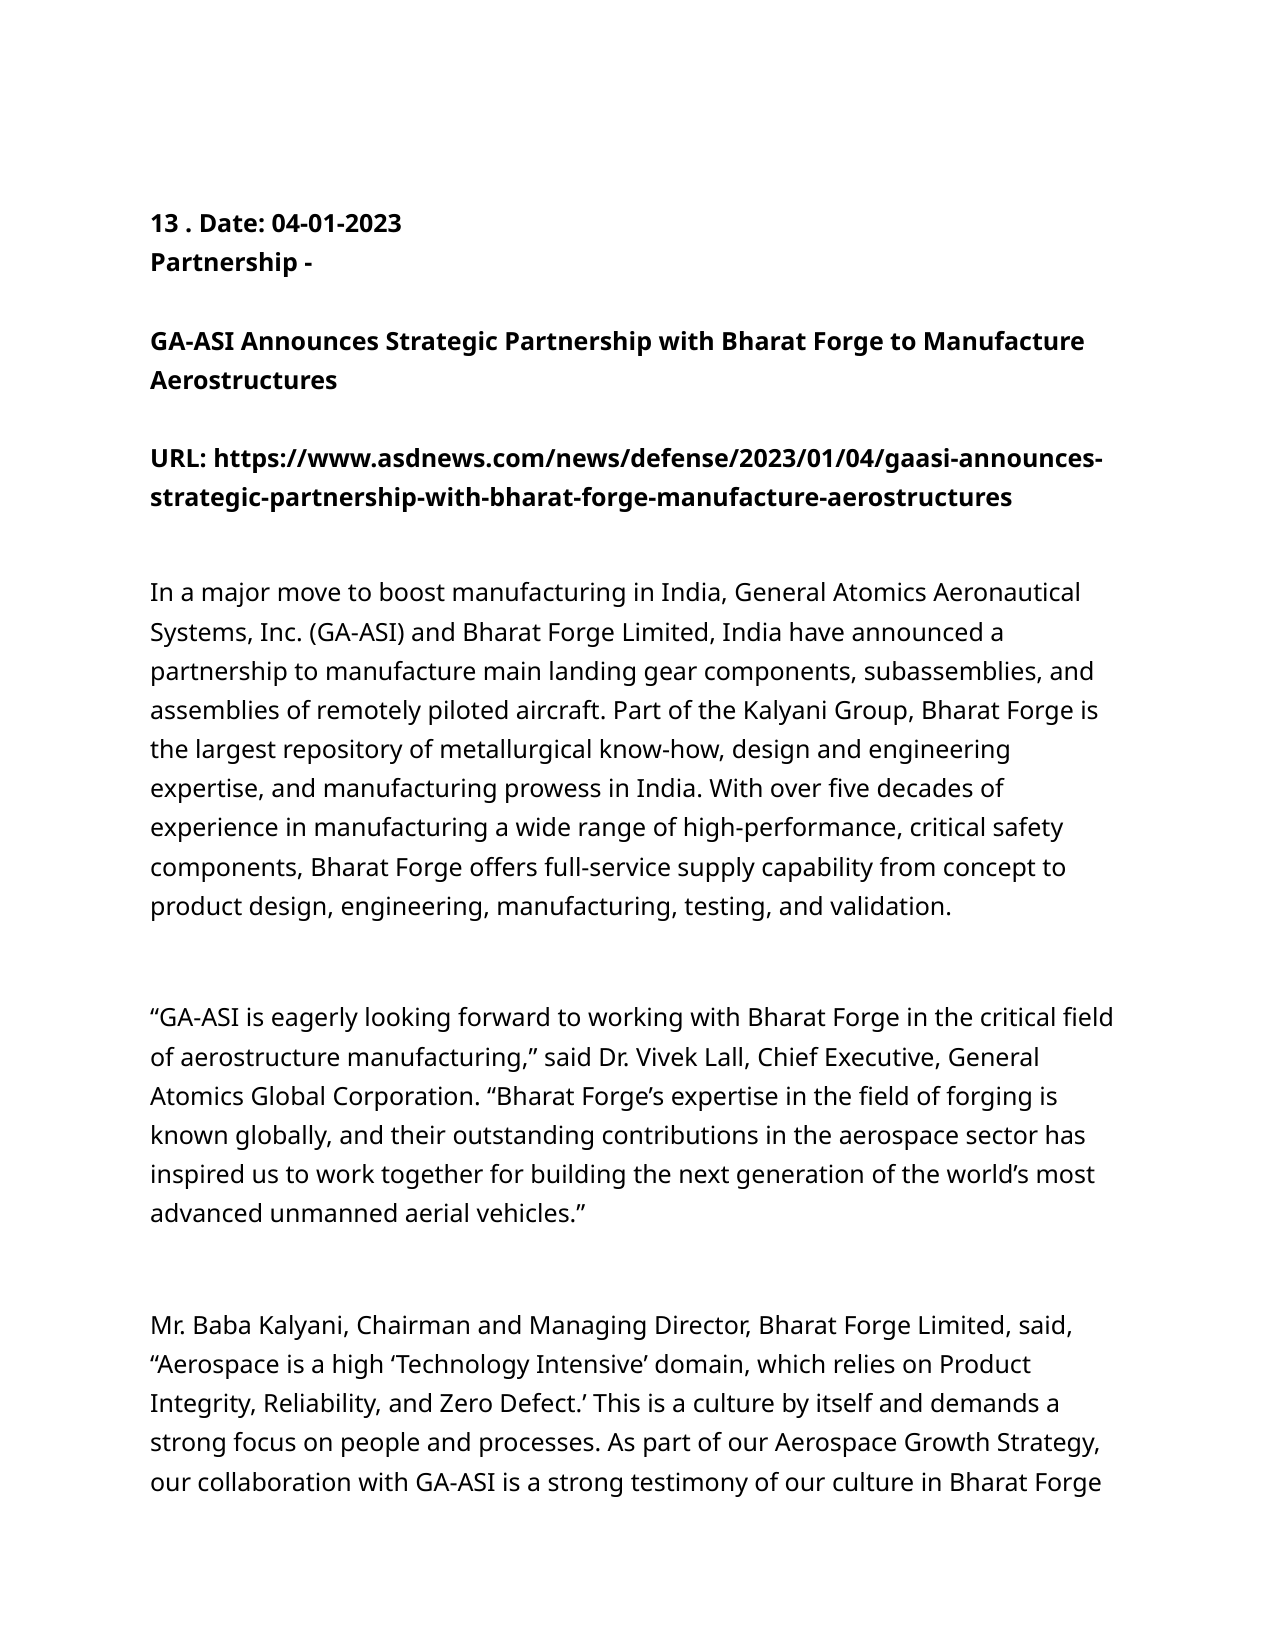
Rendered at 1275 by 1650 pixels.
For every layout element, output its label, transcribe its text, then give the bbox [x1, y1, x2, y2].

text “GA-ASI is eagerly looking forward to working with Bharat Forge in the critical field of aerostructure manufacturing,” said Dr. Vivek Lall, Chief Executive, General Atomics Global Corporation. “Bharat Forge’s expertise in the field of forging is known globally, and their outstanding contributions in the aerospace sector has inspired us to work together for building the next generation of the world’s most advanced unmanned aerial vehicles.” [150, 1000, 1125, 1230]
text 13 . Date: 04-01-2023 Partnership - GA-ASI Announces Strategic Partnership with Bharat Forge to Manufacture Aerostructures URL: https://www.asdnews.com/news/defense/2023/01/04/gaasi-announces-strategic-partnership-with-bharat-forge-manufacture-aerostructures [150, 206, 1125, 553]
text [150, 1307, 1125, 1498]
text In a major move to boost manufacturing in India, General Atomics Aeronautical Systems, Inc. (GA-ASI) and Bharat Forge Limited, India have announced a partnership to manufacture main landing gear components, subassemblies, and assemblies of remotely piloted aircraft. Part of the Kalyani Group, Bharat Forge is the largest repository of metallurgical know-how, design and engineering expertise, and manufacturing prowess in India. With over five decades of experience in manufacturing a wide range of high-performance, critical safety components, Bharat Forge offers full-service supply capability from concept to product design, engineering, manufacturing, testing, and validation. [150, 575, 1125, 922]
